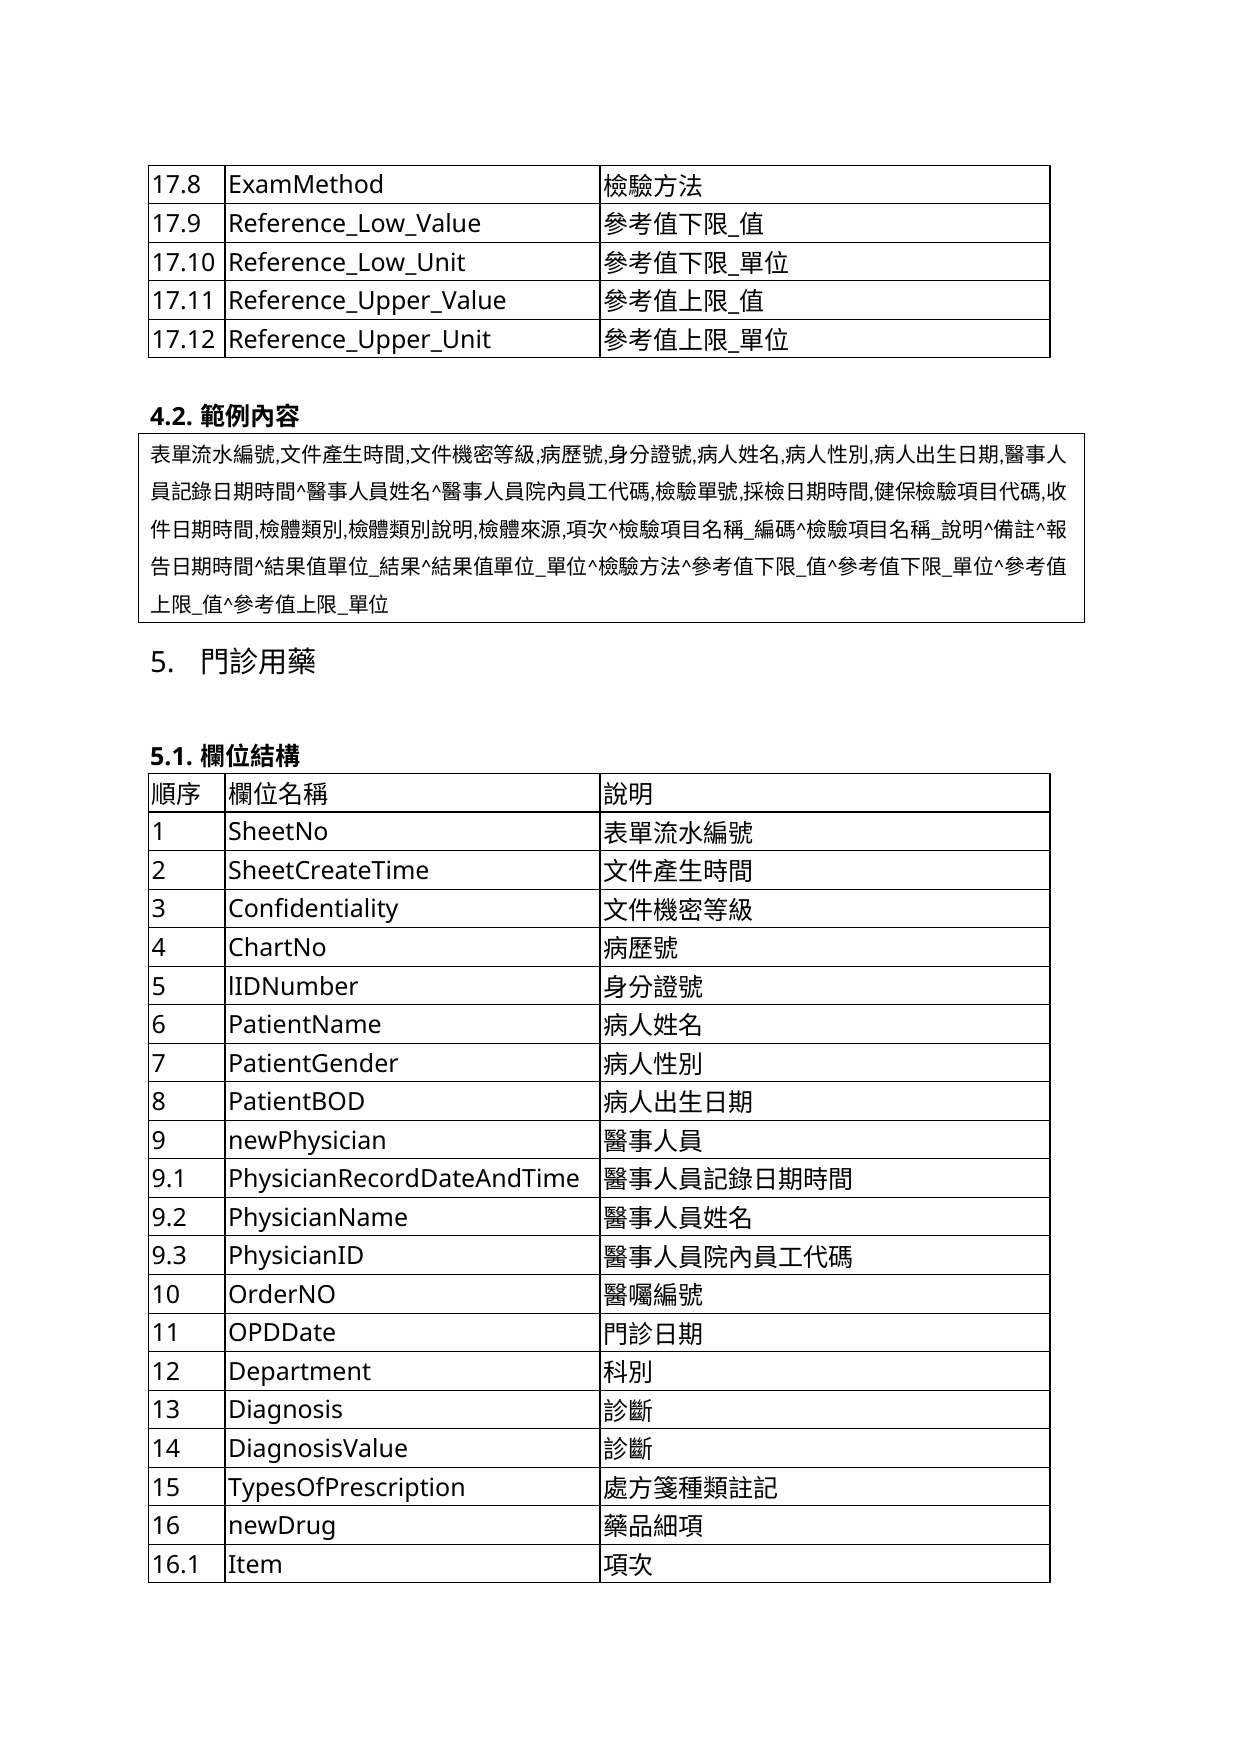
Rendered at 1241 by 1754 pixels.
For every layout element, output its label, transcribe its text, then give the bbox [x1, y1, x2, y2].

table_cell 醫事人員姓名 [601, 1198, 1049, 1235]
table_cell 7 [149, 1044, 224, 1081]
table_cell PhysicianRecordDateAndTime [226, 1159, 599, 1197]
table_cell 門診日期 [601, 1314, 1049, 1351]
table_cell PhysicianID [226, 1236, 599, 1274]
table_cell 3 [149, 890, 224, 927]
table_cell 2 [149, 851, 224, 888]
table_cell 17.10 [149, 243, 224, 280]
table_cell Confidentiality [226, 890, 599, 927]
table_cell 醫事人員記錄日期時間 [601, 1159, 1049, 1197]
table_cell 13 [149, 1391, 224, 1428]
table_cell ChartNo [226, 928, 599, 966]
table_cell 17.9 [149, 204, 224, 242]
table_cell 16 [149, 1506, 224, 1544]
table_cell 1 [149, 813, 224, 850]
table_cell PatientGender [226, 1044, 599, 1081]
table_header 表單流水編號,文件產生時間,文件機密等級,病歷號,身分證號,病人姓名,病人性別,病人出生日期,醫事人員記錄日期時間^醫事人員姓名^醫事人員院內員工代碼,檢驗單號,採檢日期時間,健保檢驗項目代碼,收件日期時間,檢體類別,檢體類別說明,檢體來源,項次^檢驗項目名稱_編碼^檢驗項目名稱_說明^備註^報告日期時間^結果值單位_結果^結果值單位_單位^檢驗方法^參考值下限_值^參考值下限_單位^參考值上限_值^參考值上限_單位 [139, 434, 1084, 622]
subtitle 欄位結構 [150, 735, 1090, 773]
table_cell 6 [149, 1005, 224, 1043]
table_cell 16.1 [149, 1545, 224, 1582]
table_cell 醫事人員 [601, 1121, 1049, 1158]
table_cell 病人出生日期 [601, 1082, 1049, 1120]
table_cell 12 [149, 1352, 224, 1389]
table_cell Reference_Upper_Unit [226, 320, 599, 357]
table_cell 藥品細項 [601, 1506, 1049, 1544]
table_header 欄位名稱 [226, 774, 599, 811]
table_header 說明 [601, 774, 1049, 811]
table_cell PhysicianName [226, 1198, 599, 1235]
table_cell 9 [149, 1121, 224, 1158]
table_cell OPDDate [226, 1314, 599, 1351]
table_cell 診斷 [601, 1391, 1049, 1428]
table_cell 病人姓名 [601, 1005, 1049, 1043]
table_cell 病人性別 [601, 1044, 1049, 1081]
subtitle 門診用藥 [150, 623, 1090, 698]
table_cell TypesOfPrescription [226, 1468, 599, 1505]
table_cell 醫囑編號 [601, 1275, 1049, 1312]
table_cell Reference_Low_Unit [226, 243, 599, 280]
table_cell OrderNO [226, 1275, 599, 1312]
table_cell 14 [149, 1429, 224, 1467]
subtitle 範例內容 [150, 396, 1090, 433]
table_cell PatientName [226, 1005, 599, 1043]
table_cell 8 [149, 1082, 224, 1120]
table_cell 文件機密等級 [601, 890, 1049, 927]
table_cell 科別 [601, 1352, 1049, 1389]
table_cell 11 [149, 1314, 224, 1351]
table_cell 文件產生時間 [601, 851, 1049, 888]
table_cell newPhysician [226, 1121, 599, 1158]
table_cell 參考值上限_值 [601, 281, 1049, 319]
table_cell 17.11 [149, 281, 224, 319]
table_cell 檢驗方法 [601, 166, 1049, 203]
table_cell 5 [149, 967, 224, 1004]
table_cell 項次 [601, 1545, 1049, 1582]
table_cell PatientBOD [226, 1082, 599, 1120]
table_cell 處方箋種類註記 [601, 1468, 1049, 1505]
table_cell Reference_Upper_Value [226, 281, 599, 319]
table_cell lIDNumber [226, 967, 599, 1004]
table_cell 參考值下限_值 [601, 204, 1049, 242]
table_cell SheetNo [226, 813, 599, 850]
table_cell SheetCreateTime [226, 851, 599, 888]
table_cell 17.12 [149, 320, 224, 357]
table_cell Diagnosis [226, 1391, 599, 1428]
table_cell 病歷號 [601, 928, 1049, 966]
table_cell 參考值下限_單位 [601, 243, 1049, 280]
table_cell newDrug [226, 1506, 599, 1544]
table_cell 17.8 [149, 166, 224, 203]
table_cell 身分證號 [601, 967, 1049, 1004]
table_cell 9.2 [149, 1198, 224, 1235]
table_cell 10 [149, 1275, 224, 1312]
table_header 順序 [149, 774, 224, 811]
table_cell 9.3 [149, 1236, 224, 1274]
table_cell DiagnosisValue [226, 1429, 599, 1467]
table_cell 15 [149, 1468, 224, 1505]
table_cell Department [226, 1352, 599, 1389]
table_cell 參考值上限_單位 [601, 320, 1049, 357]
table_cell 表單流水編號 [601, 813, 1049, 850]
table_cell 4 [149, 928, 224, 966]
table_cell Reference_Low_Value [226, 204, 599, 242]
table_cell ExamMethod [226, 166, 599, 203]
table_cell 9.1 [149, 1159, 224, 1197]
table_cell Item [226, 1545, 599, 1582]
table_cell 醫事人員院內員工代碼 [601, 1236, 1049, 1274]
table_cell 診斷 [601, 1429, 1049, 1467]
